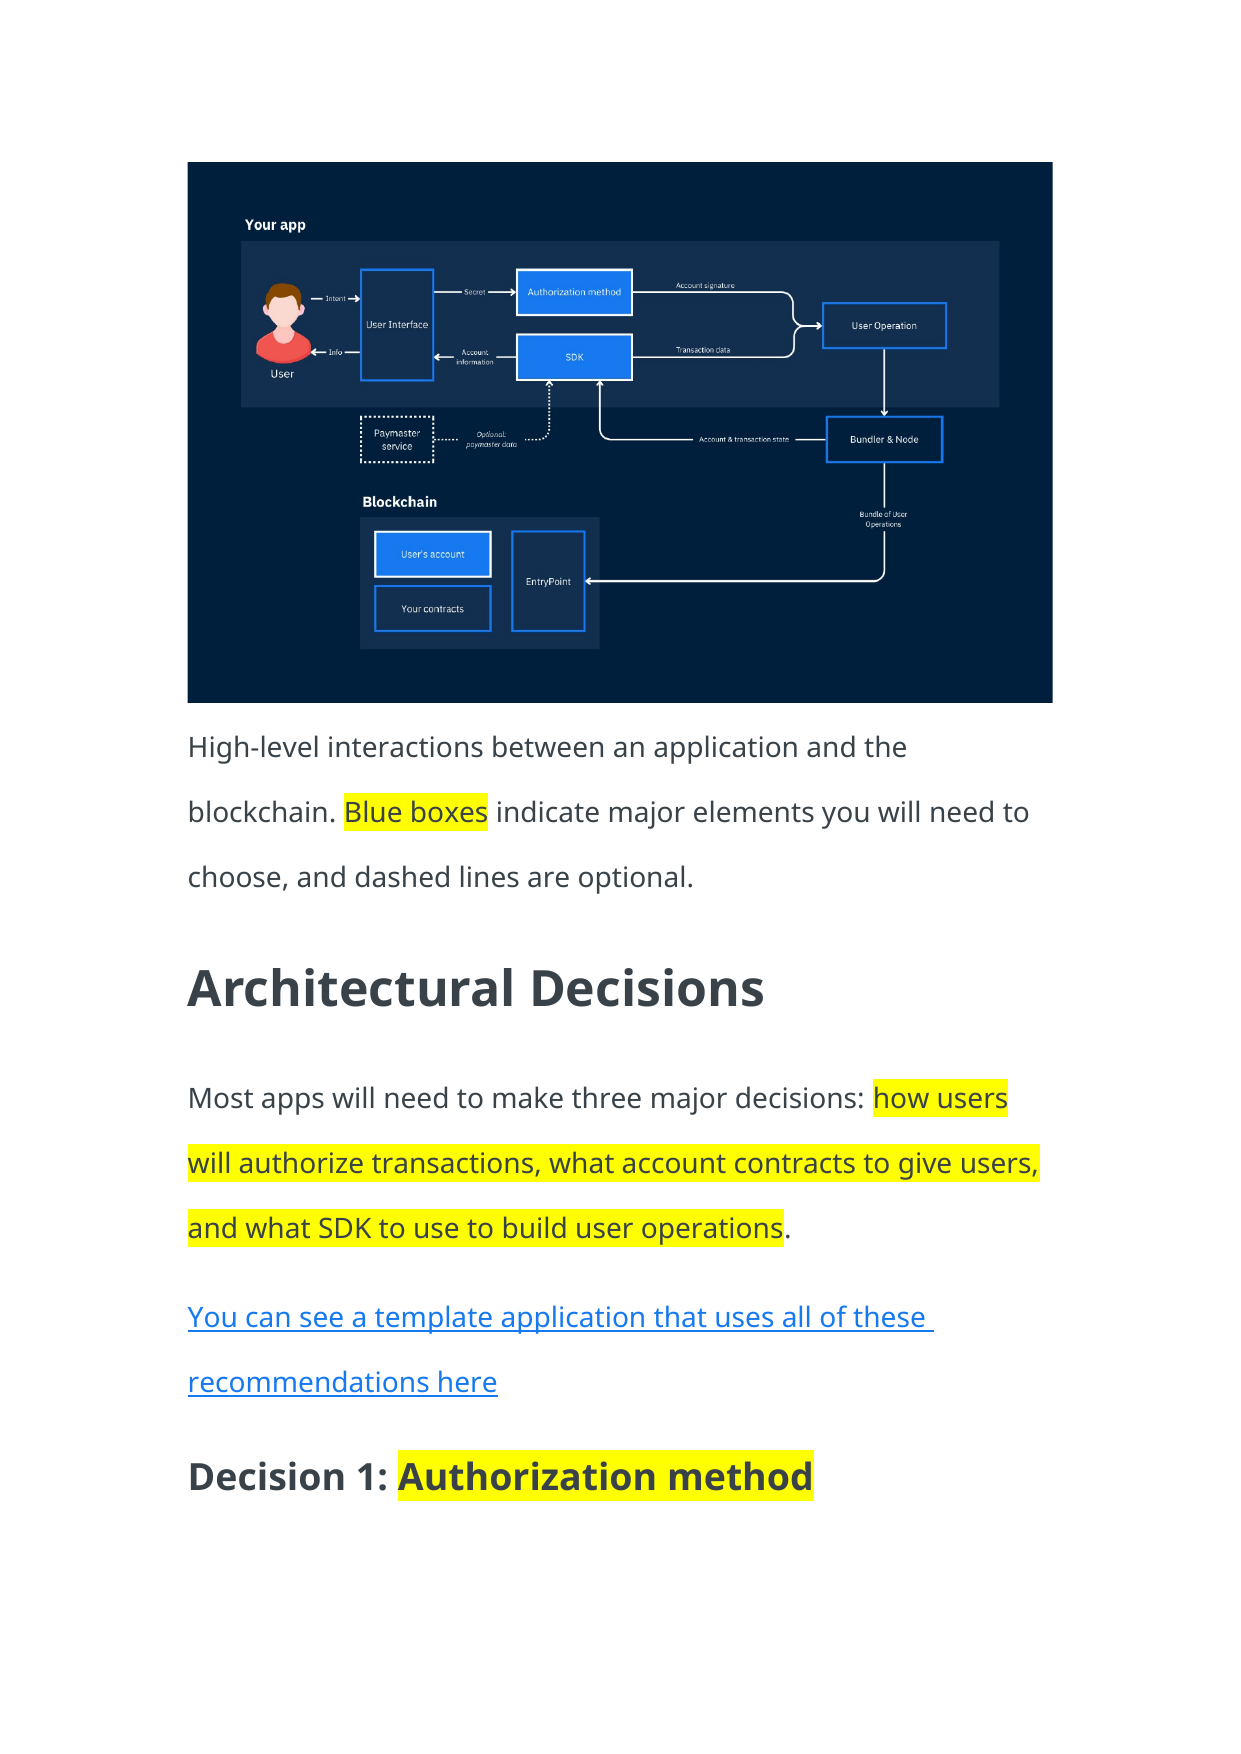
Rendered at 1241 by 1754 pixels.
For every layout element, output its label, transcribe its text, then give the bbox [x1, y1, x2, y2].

picture [187, 162, 1053, 703]
text Architectural Decisions [187, 939, 1053, 1036]
text High-level interactions between an application and the blockchain. Blue boxes indicate major elements you will need to choose, and dashed lines are optional. [187, 714, 1053, 909]
text Decision 1: Authorization method [187, 1443, 1053, 1508]
text You can see a template application that uses all of these recommendations here [187, 1284, 1053, 1414]
text Most apps will need to make three major decisions: how users will authorize transactions, what account contracts to give users, and what SDK to use to build user operations. [187, 1065, 1053, 1260]
